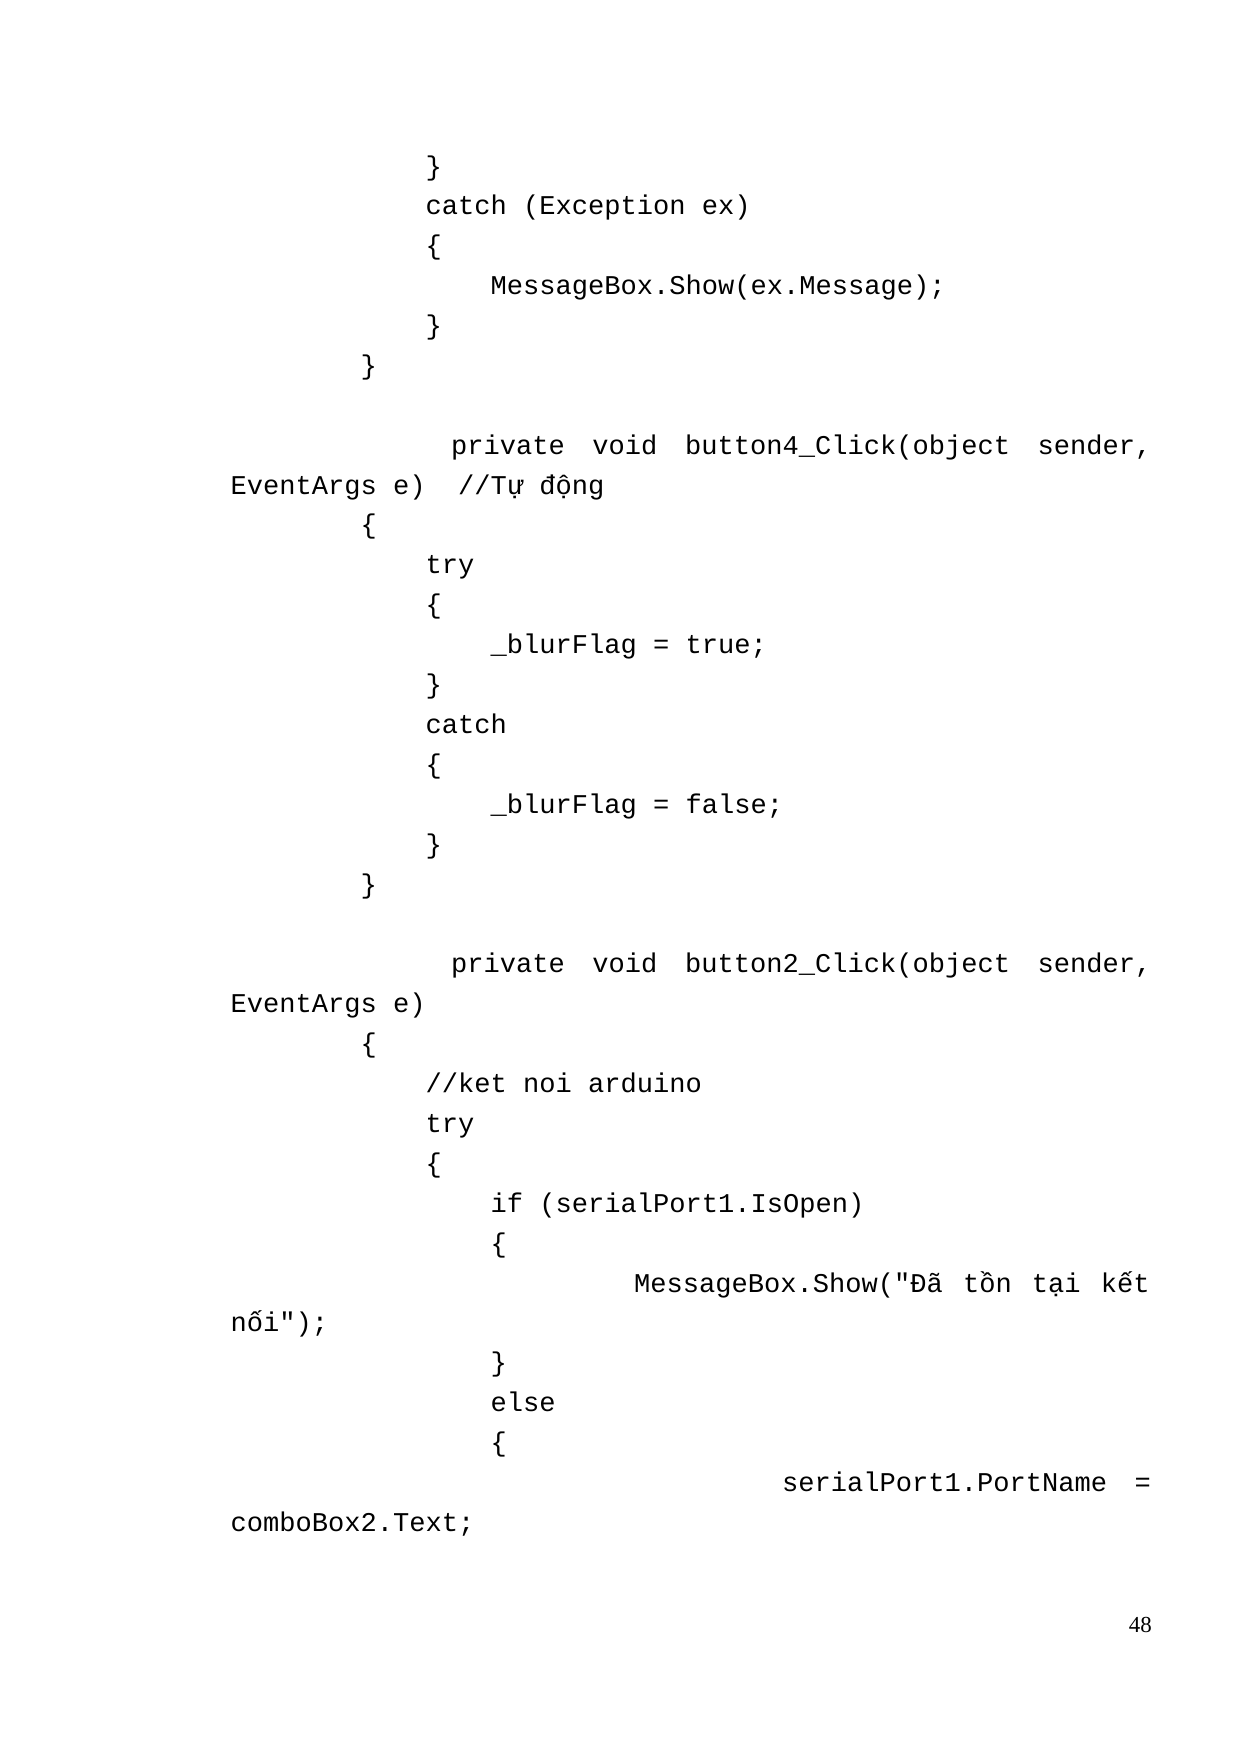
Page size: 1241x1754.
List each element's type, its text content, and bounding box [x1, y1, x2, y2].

text { [230, 1229, 1152, 1260]
text } [230, 870, 1152, 901]
text catch [230, 711, 1152, 742]
text private void button2_Click(object sender, EventArgs e) [230, 950, 1152, 1021]
text _blurFlag = true; [230, 631, 1152, 662]
text } [230, 1349, 1152, 1380]
text } [230, 312, 1152, 343]
text } [230, 152, 1152, 183]
text { [230, 232, 1152, 263]
text serialPort1.PortName = comboBox2.Text; [230, 1469, 1152, 1539]
text _blurFlag = false; [230, 791, 1152, 821]
text } [230, 671, 1152, 702]
text try [230, 551, 1152, 582]
text MessageBox.Show("Đã tồn tại kết nối"); [230, 1269, 1152, 1340]
text if (serialPort1.IsOpen) [230, 1189, 1152, 1220]
text { [230, 751, 1152, 781]
text { [230, 1429, 1152, 1460]
text { [230, 1150, 1152, 1180]
text else [230, 1389, 1152, 1420]
text } [230, 831, 1152, 861]
text MessageBox.Show(ex.Message); [230, 272, 1152, 303]
text try [230, 1110, 1152, 1141]
text } [230, 352, 1152, 382]
text { [230, 511, 1152, 542]
text { [230, 1030, 1152, 1061]
text private void button4_Click(object sender, EventArgs e) //Tự động [230, 432, 1152, 502]
text catch (Exception ex) [230, 192, 1152, 223]
text //ket noi arduino [230, 1070, 1152, 1101]
text { [230, 591, 1152, 622]
